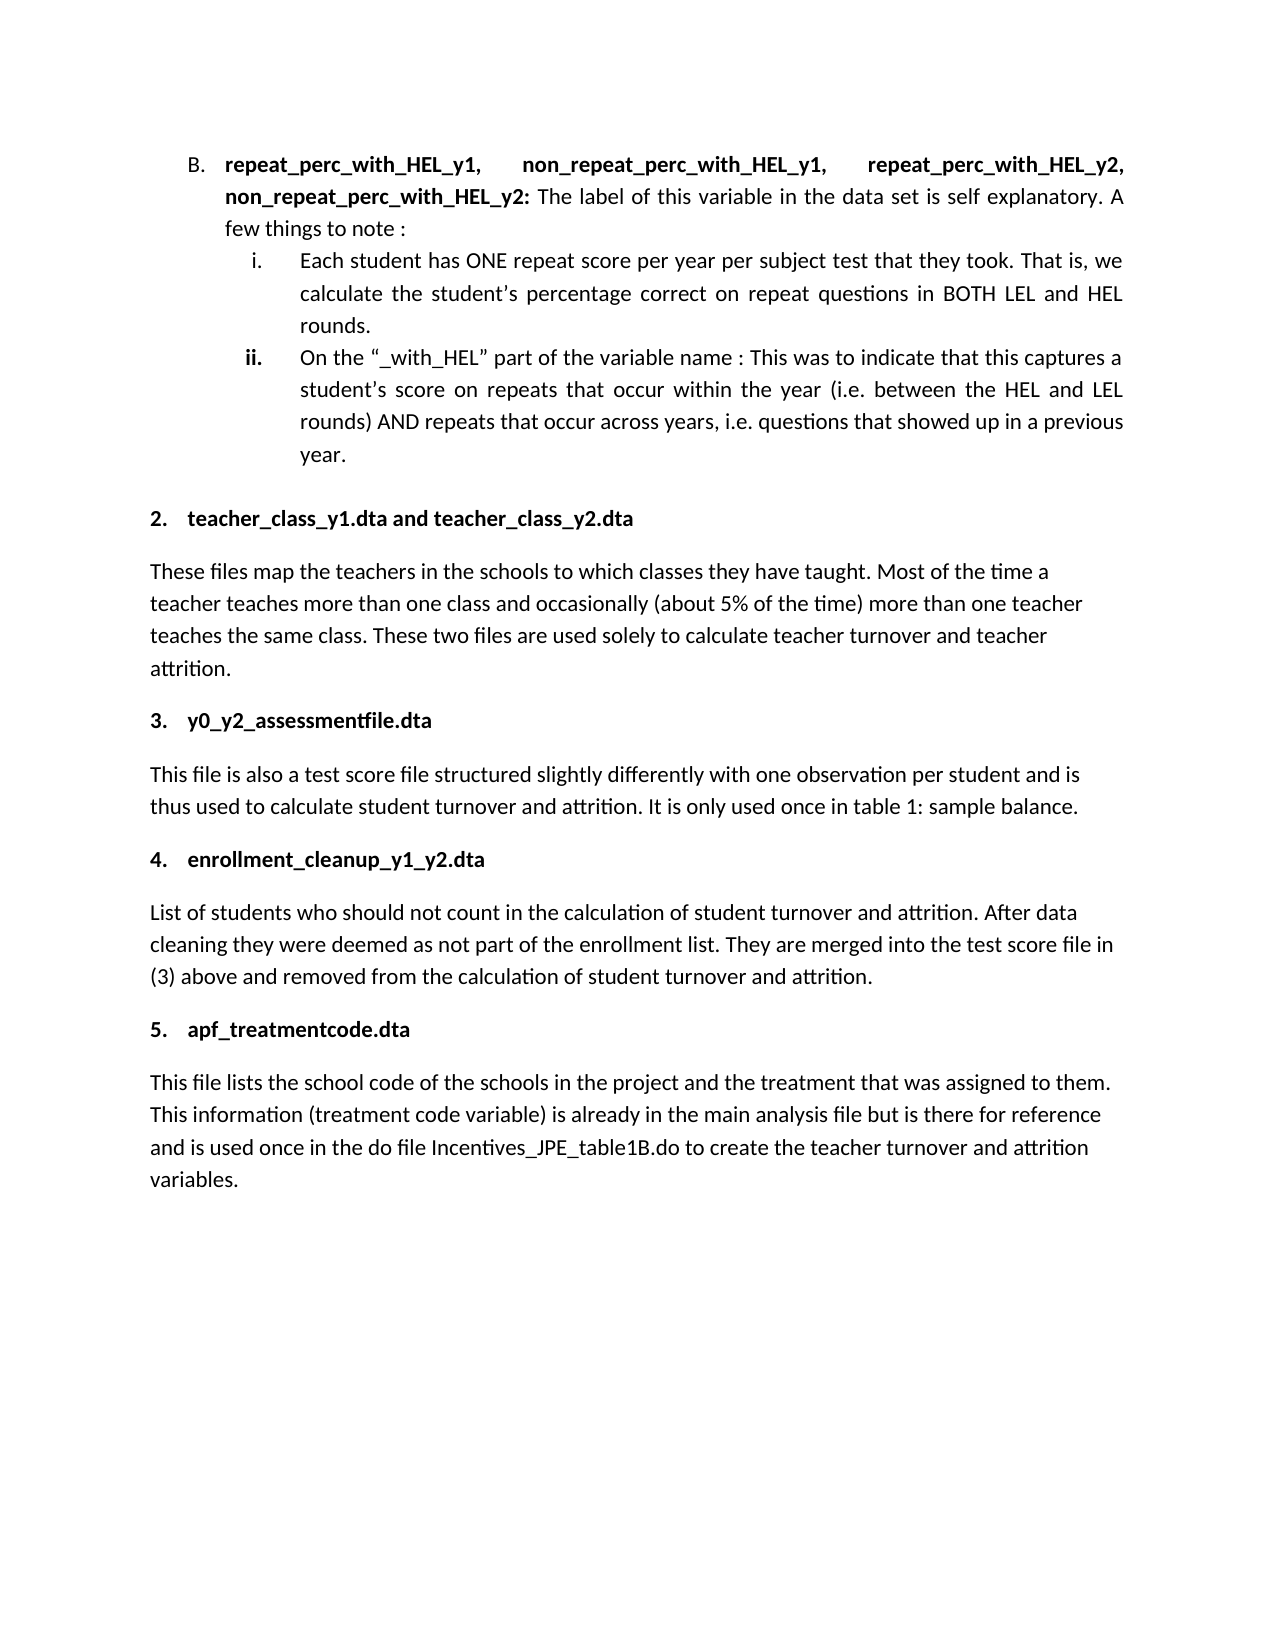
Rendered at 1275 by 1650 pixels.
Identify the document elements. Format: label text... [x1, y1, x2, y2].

list enrollment_cleanup_y1_y2.dta [150, 845, 1125, 873]
text This file lists the school code of the schools in the project and the treatment that was assigned to them. This information (treatment code variable) is already in the main analysis file but is there for reference and is used once in the do file Incentives_JPE_table1B.do to create the teacher turnover and attrition variables. [150, 1068, 1125, 1193]
text This file is also a test score file structured slightly differently with one observation per student and is thus used to calculate student turnover and attrition. It is only used once in table 1: sample balance. [150, 760, 1125, 820]
list repeat_perc_with_HEL_y1, non_repeat_perc_with_HEL_y1, repeat_perc_with_HEL_y2, non_repeat_perc_with_HEL_y2: The label of this variable in the data set is self explanatory. A few things to note : [187, 150, 1125, 242]
text These files map the teachers in the schools to which classes they have taught. Most of the time a teacher teaches more than one class and occasionally (about 5% of the time) more than one teacher teaches the same class. These two files are used solely to calculate teacher turnover and teacher attrition. [150, 557, 1125, 682]
list y0_y2_assessmentfile.dta [150, 707, 1125, 735]
list teacher_class_y1.dta and teacher_class_y2.dta [150, 504, 1125, 532]
list apf_treatmentcode.dta [150, 1015, 1125, 1043]
text List of students who should not count in the calculation of student turnover and attrition. After data cleaning they were deemed as not part of the enrollment list. They are merged into the test score file in (3) above and removed from the calculation of student turnover and attrition. [150, 898, 1125, 990]
list On the “_with_HEL” part of the variable name : This was to indicate that this captures a student’s score on repeats that occur within the year (i.e. between the HEL and LEL rounds) AND repeats that occur across years, i.e. questions that showed up in a previous year. [262, 343, 1125, 468]
list Each student has ONE repeat score per year per subject test that they took. That is, we calculate the student’s percentage correct on repeat questions in BOTH LEL and HEL rounds. [262, 247, 1125, 339]
